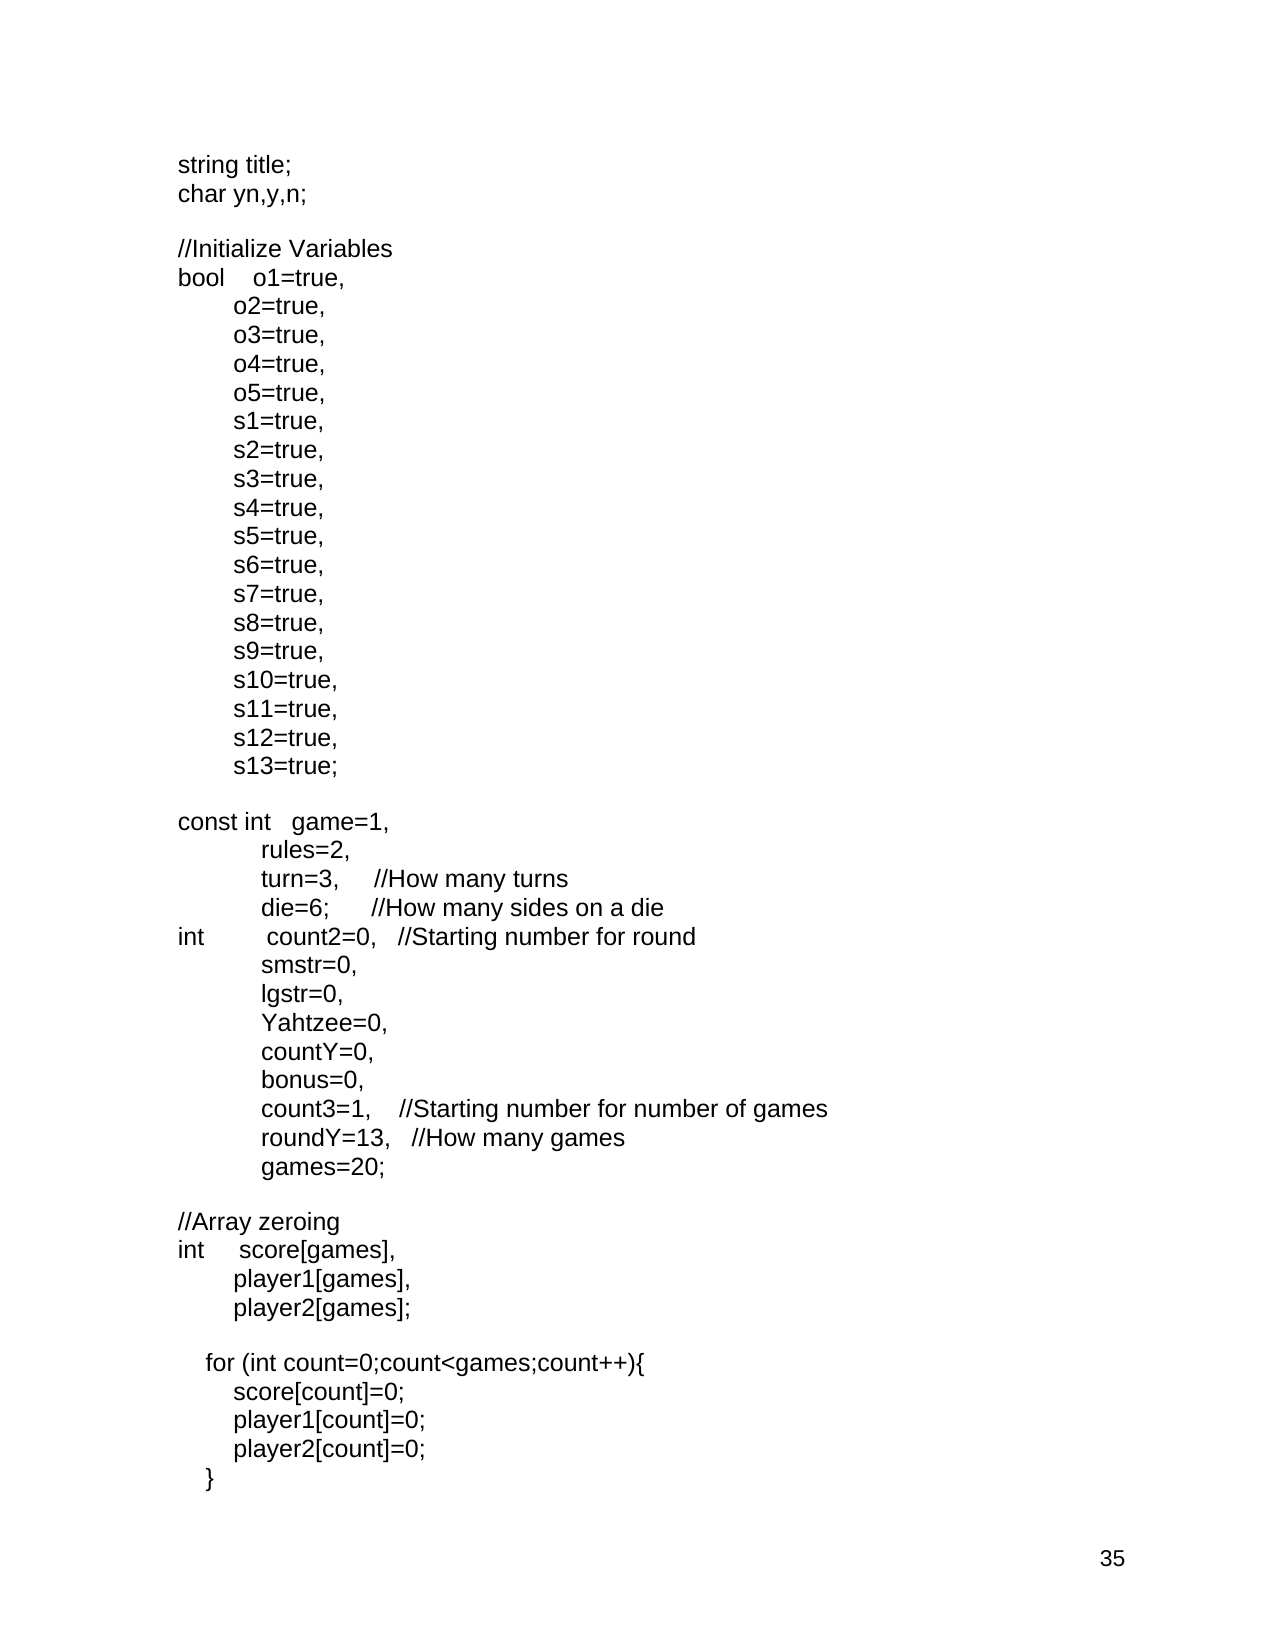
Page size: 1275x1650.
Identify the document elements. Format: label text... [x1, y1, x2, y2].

text games=20; [150, 1151, 1125, 1180]
text char yn,y,n; [150, 179, 1125, 207]
text //Initialize Variables [150, 234, 1125, 263]
text } [150, 1463, 1125, 1492]
text s8=true, [150, 608, 1125, 636]
text string title; [150, 150, 1125, 179]
text int count2=0, //Starting number for round [150, 921, 1125, 950]
text player2[games]; [150, 1293, 1125, 1322]
text player1[count]=0; [150, 1405, 1125, 1434]
text for (int count=0;count<games;count++){ [150, 1348, 1125, 1377]
text o4=true, [150, 349, 1125, 378]
text smstr=0, [150, 950, 1125, 979]
text s10=true, [150, 665, 1125, 694]
text player1[games], [150, 1264, 1125, 1293]
text s3=true, [150, 464, 1125, 493]
text s12=true, [150, 723, 1125, 751]
text s2=true, [150, 435, 1125, 464]
text s7=true, [150, 579, 1125, 608]
text player2[count]=0; [150, 1434, 1125, 1463]
text s11=true, [150, 694, 1125, 723]
text die=6; //How many sides on a die [150, 893, 1125, 921]
text roundY=13, //How many games [150, 1123, 1125, 1151]
text s4=true, [150, 493, 1125, 521]
text bonus=0, [150, 1065, 1125, 1094]
text const int game=1, [150, 806, 1125, 835]
text s9=true, [150, 636, 1125, 665]
text turn=3, //How many turns [150, 864, 1125, 893]
text countY=0, [150, 1036, 1125, 1065]
text s5=true, [150, 521, 1125, 550]
text count3=1, //Starting number for number of games [150, 1094, 1125, 1123]
text s13=true; [150, 751, 1125, 780]
text int score[games], [150, 1235, 1125, 1264]
text score[count]=0; [150, 1377, 1125, 1405]
text bool o1=true, [150, 263, 1125, 291]
text o2=true, [150, 291, 1125, 320]
text o3=true, [150, 320, 1125, 349]
text lgstr=0, [150, 979, 1125, 1008]
text o5=true, [150, 378, 1125, 406]
text s1=true, [150, 406, 1125, 435]
text Yahtzee=0, [150, 1008, 1125, 1036]
text rules=2, [150, 835, 1125, 864]
text s6=true, [150, 550, 1125, 579]
text //Array zeroing [150, 1207, 1125, 1235]
